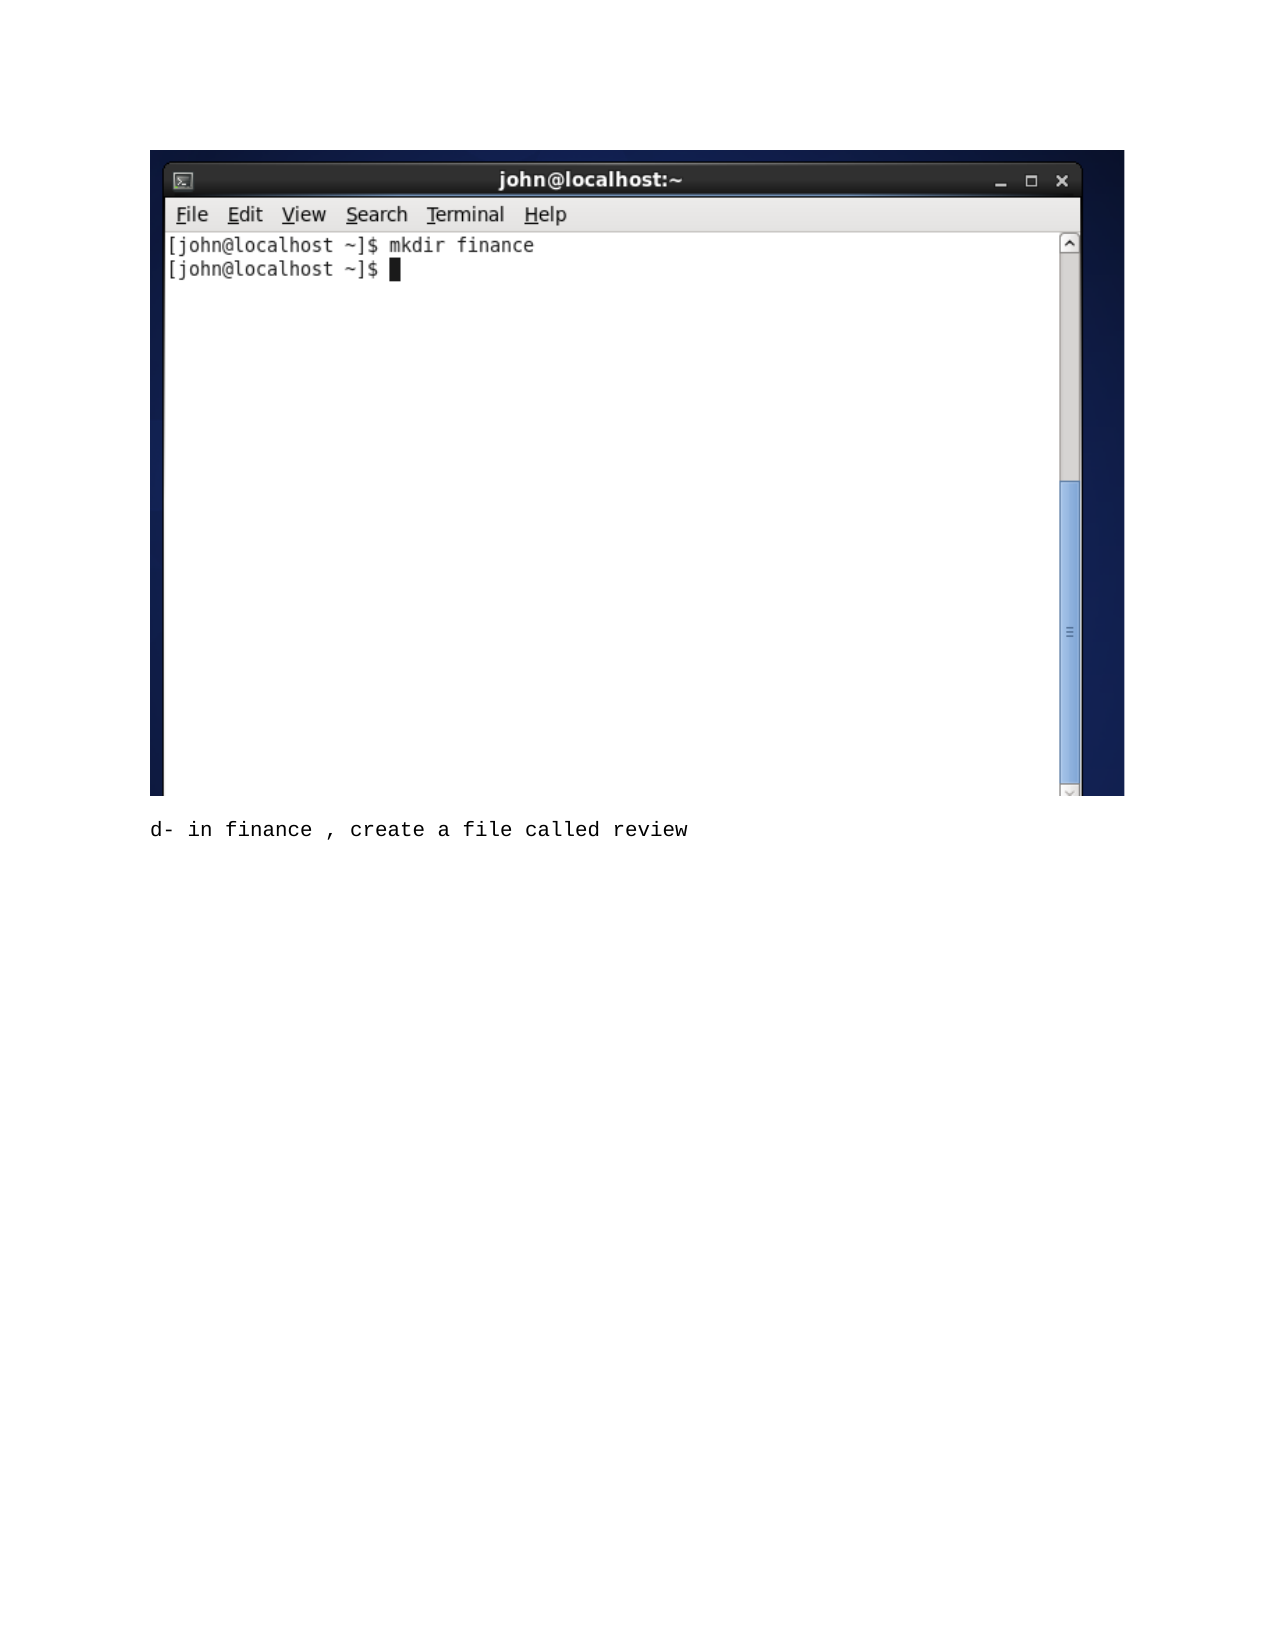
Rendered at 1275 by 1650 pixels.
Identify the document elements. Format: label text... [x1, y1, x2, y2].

text d- in finance , create a file called review [150, 819, 1125, 843]
picture [150, 150, 1125, 796]
